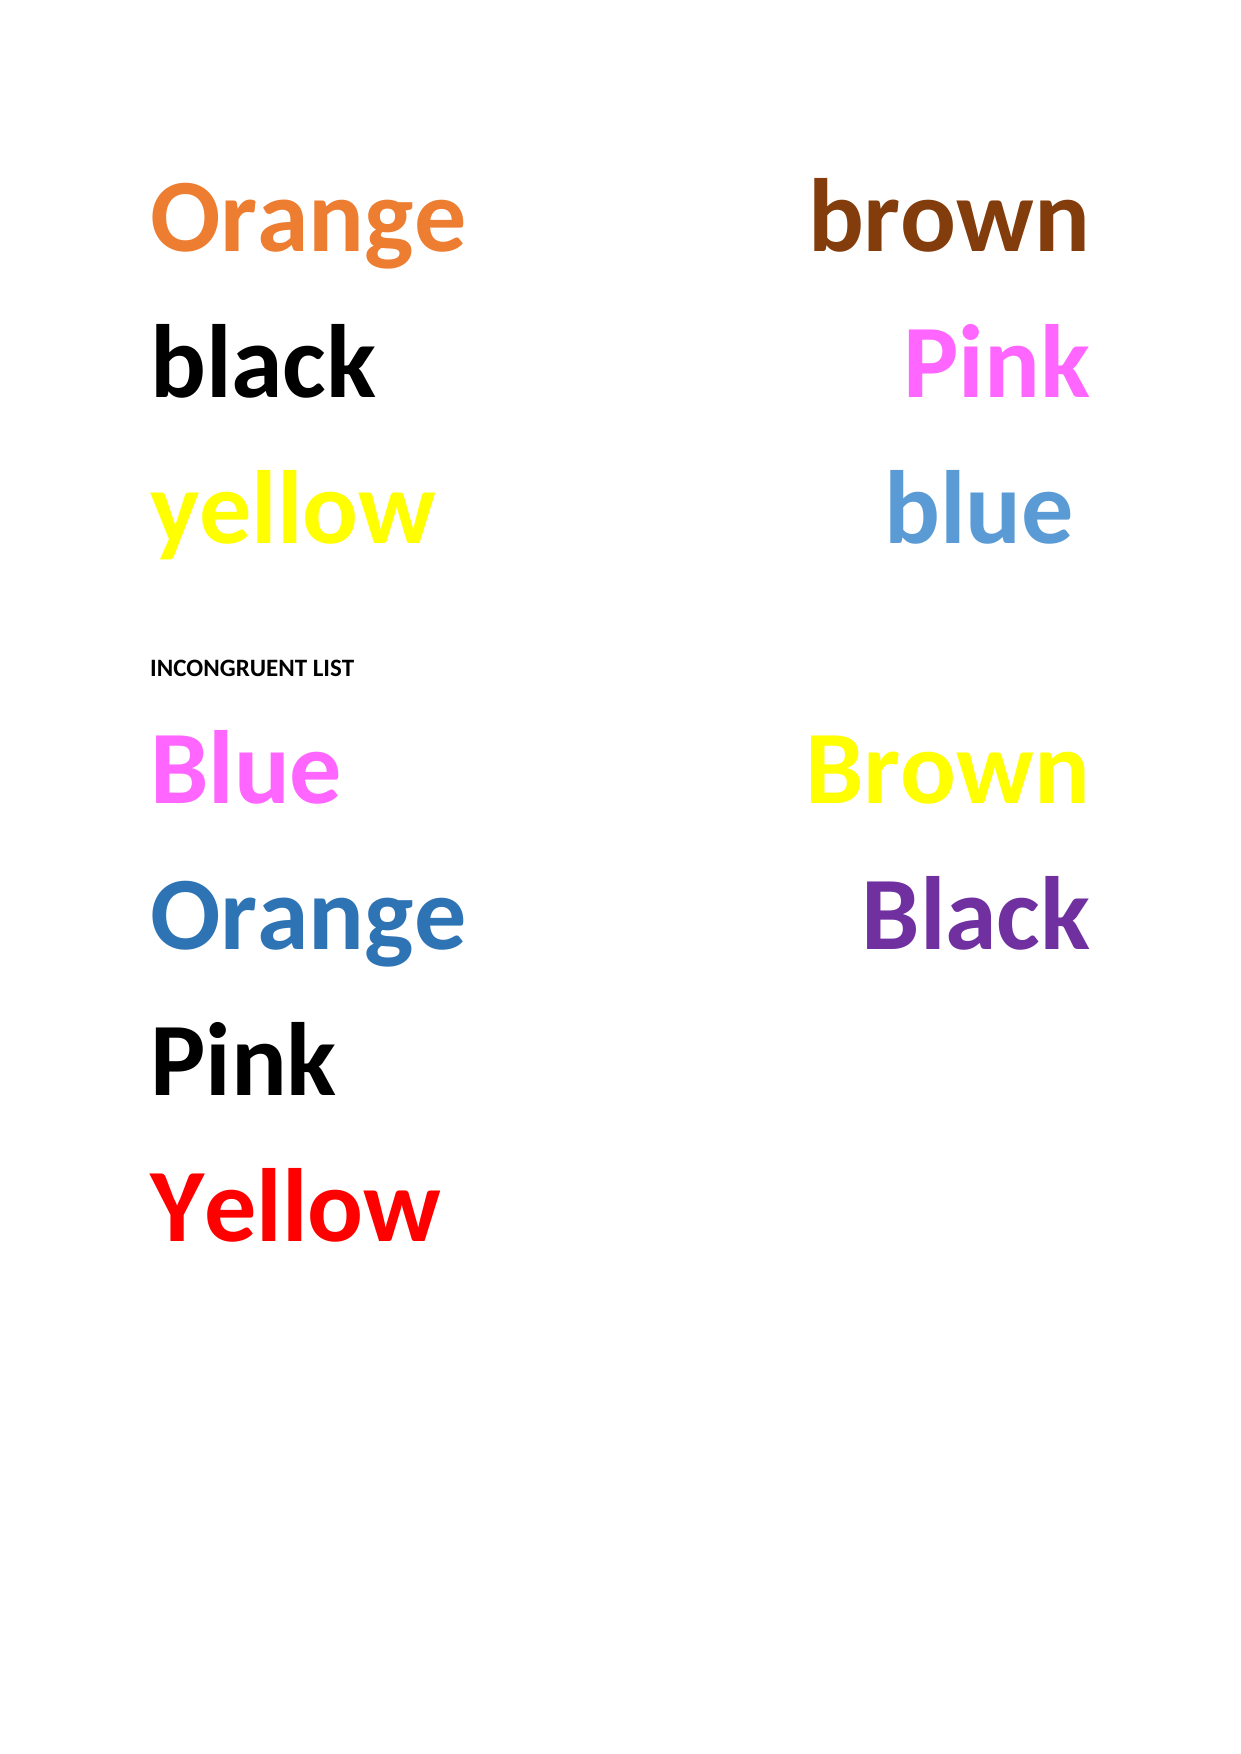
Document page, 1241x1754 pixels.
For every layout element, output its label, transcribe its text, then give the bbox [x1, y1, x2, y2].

text Orange brown black Pink yellow blue [150, 150, 1090, 570]
text Blue Brown Orange Black Pink Yellow [150, 702, 1090, 1268]
text INCONGRUENT LIST [150, 652, 1090, 683]
